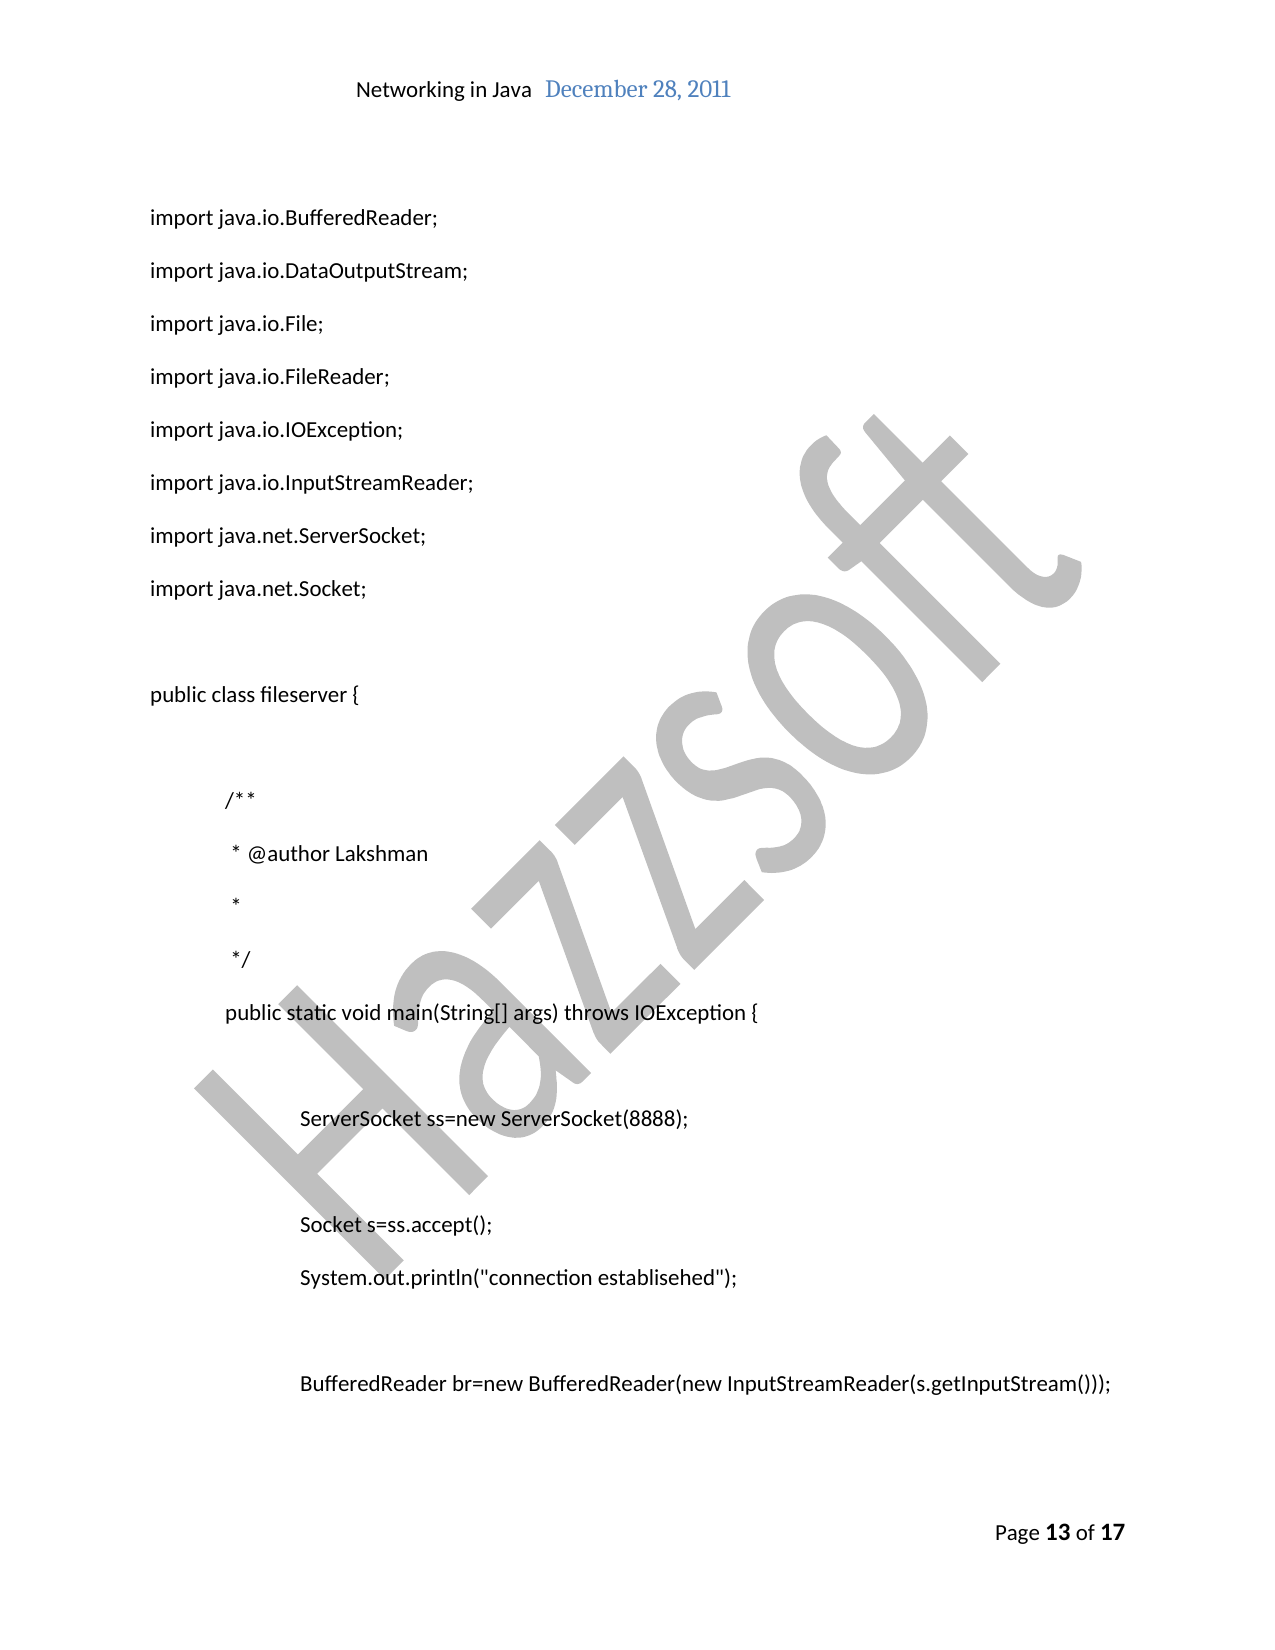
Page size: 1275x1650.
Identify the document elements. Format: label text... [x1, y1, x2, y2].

text * [150, 892, 1125, 920]
text public static void main(String[] args) throws IOException { [150, 998, 1125, 1026]
text import java.net.ServerSocket; [150, 521, 1125, 549]
text System.out.println("connection establisehed"); [150, 1263, 1125, 1291]
text Socket s=ss.accept(); [150, 1210, 1125, 1238]
text public class fileserver { [150, 680, 1125, 708]
text import java.io.IOException; [150, 415, 1125, 443]
text import java.io.File; [150, 309, 1125, 337]
text BufferedReader br=new BufferedReader(new InputStreamReader(s.getInputStream())); [150, 1369, 1125, 1397]
text import java.net.Socket; [150, 574, 1125, 602]
text import java.io.InputStreamReader; [150, 468, 1125, 496]
text */ [150, 945, 1125, 973]
text import java.io.BufferedReader; [150, 203, 1125, 231]
text import java.io.FileReader; [150, 362, 1125, 390]
text ServerSocket ss=new ServerSocket(8888); [150, 1104, 1125, 1132]
text * @author Lakshman [150, 839, 1125, 867]
text import java.io.DataOutputStream; [150, 256, 1125, 284]
text /** [150, 786, 1125, 814]
